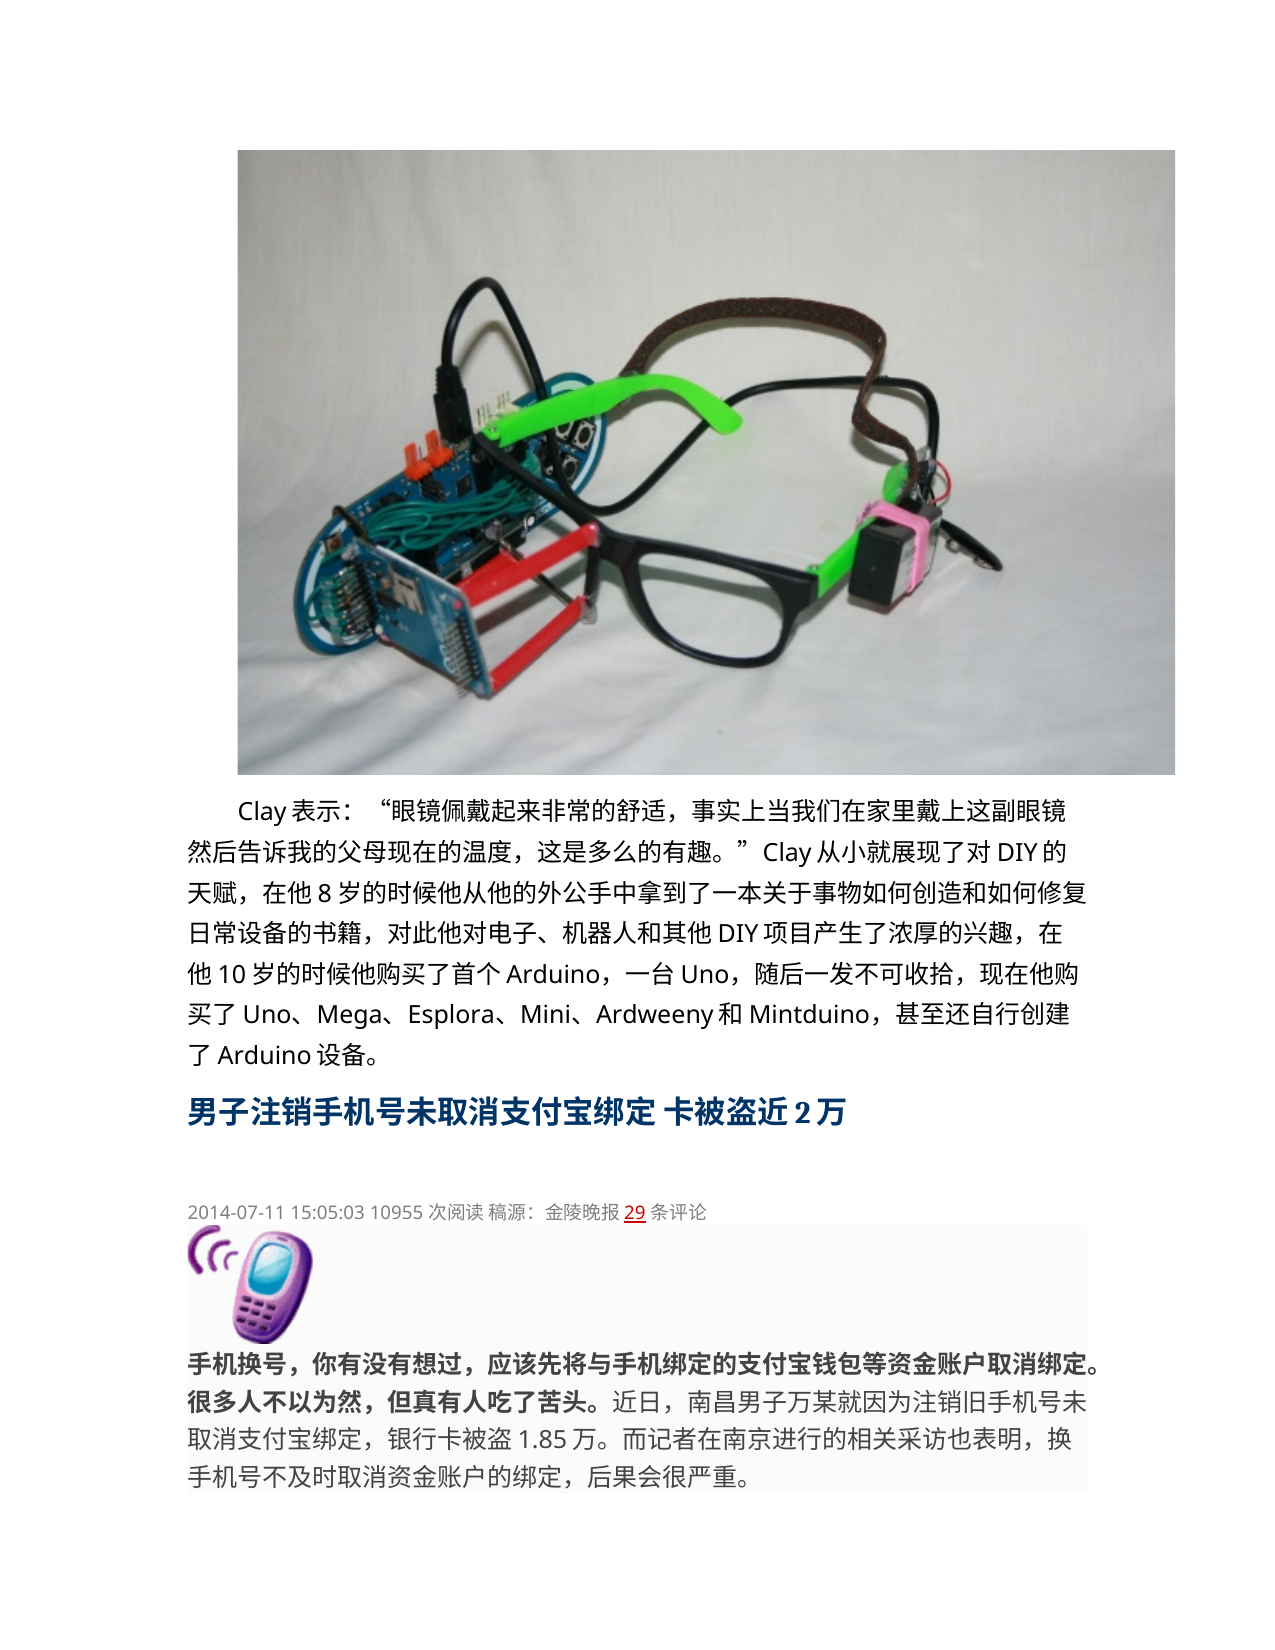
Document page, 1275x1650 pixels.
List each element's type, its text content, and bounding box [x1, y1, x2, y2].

text 手机换号，你有没有想过，应该先将与手机绑定的支付宝钱包等资金账户取消绑定。很多人不以为然，但真有人吃了苦头。近日，南昌男子万某就因为注销旧手机号未取消支付宝绑定，银行卡被盗1.85万。而记者在南京进行的相关采访也表明，换手机号不及时取消资金账户的绑定，后果会很严重。 [187, 1344, 1087, 1494]
subtitle 男子注销手机号未取消支付宝绑定 卡被盗近2万 [187, 1087, 1087, 1133]
picture [187, 1225, 313, 1344]
picture [237, 150, 1175, 775]
text Clay表示：“眼镜佩戴起来非常的舒适，事实上当我们在家里戴上这副眼镜然后告诉我的父母现在的温度，这是多么的有趣。”Clay从小就展现了对DIY的天赋，在他8岁的时候他从他的外公手中拿到了一本关于事物如何创造和如何修复日常设备的书籍，对此他对电子、机器人和其他DIY项目产生了浓厚的兴趣，在他10岁的时候他购买了首个Arduino，一台Uno，随后一发不可收拾，现在他购买了Uno、Mega、Esplora、Mini、Ardweeny和Mintduino，甚至还自行创建了Arduino设备。 [187, 787, 1087, 1072]
text 2014-07-11 15:05:03 10955 次阅读 稿源：金陵晚报 29 条评论 [187, 1189, 1087, 1225]
